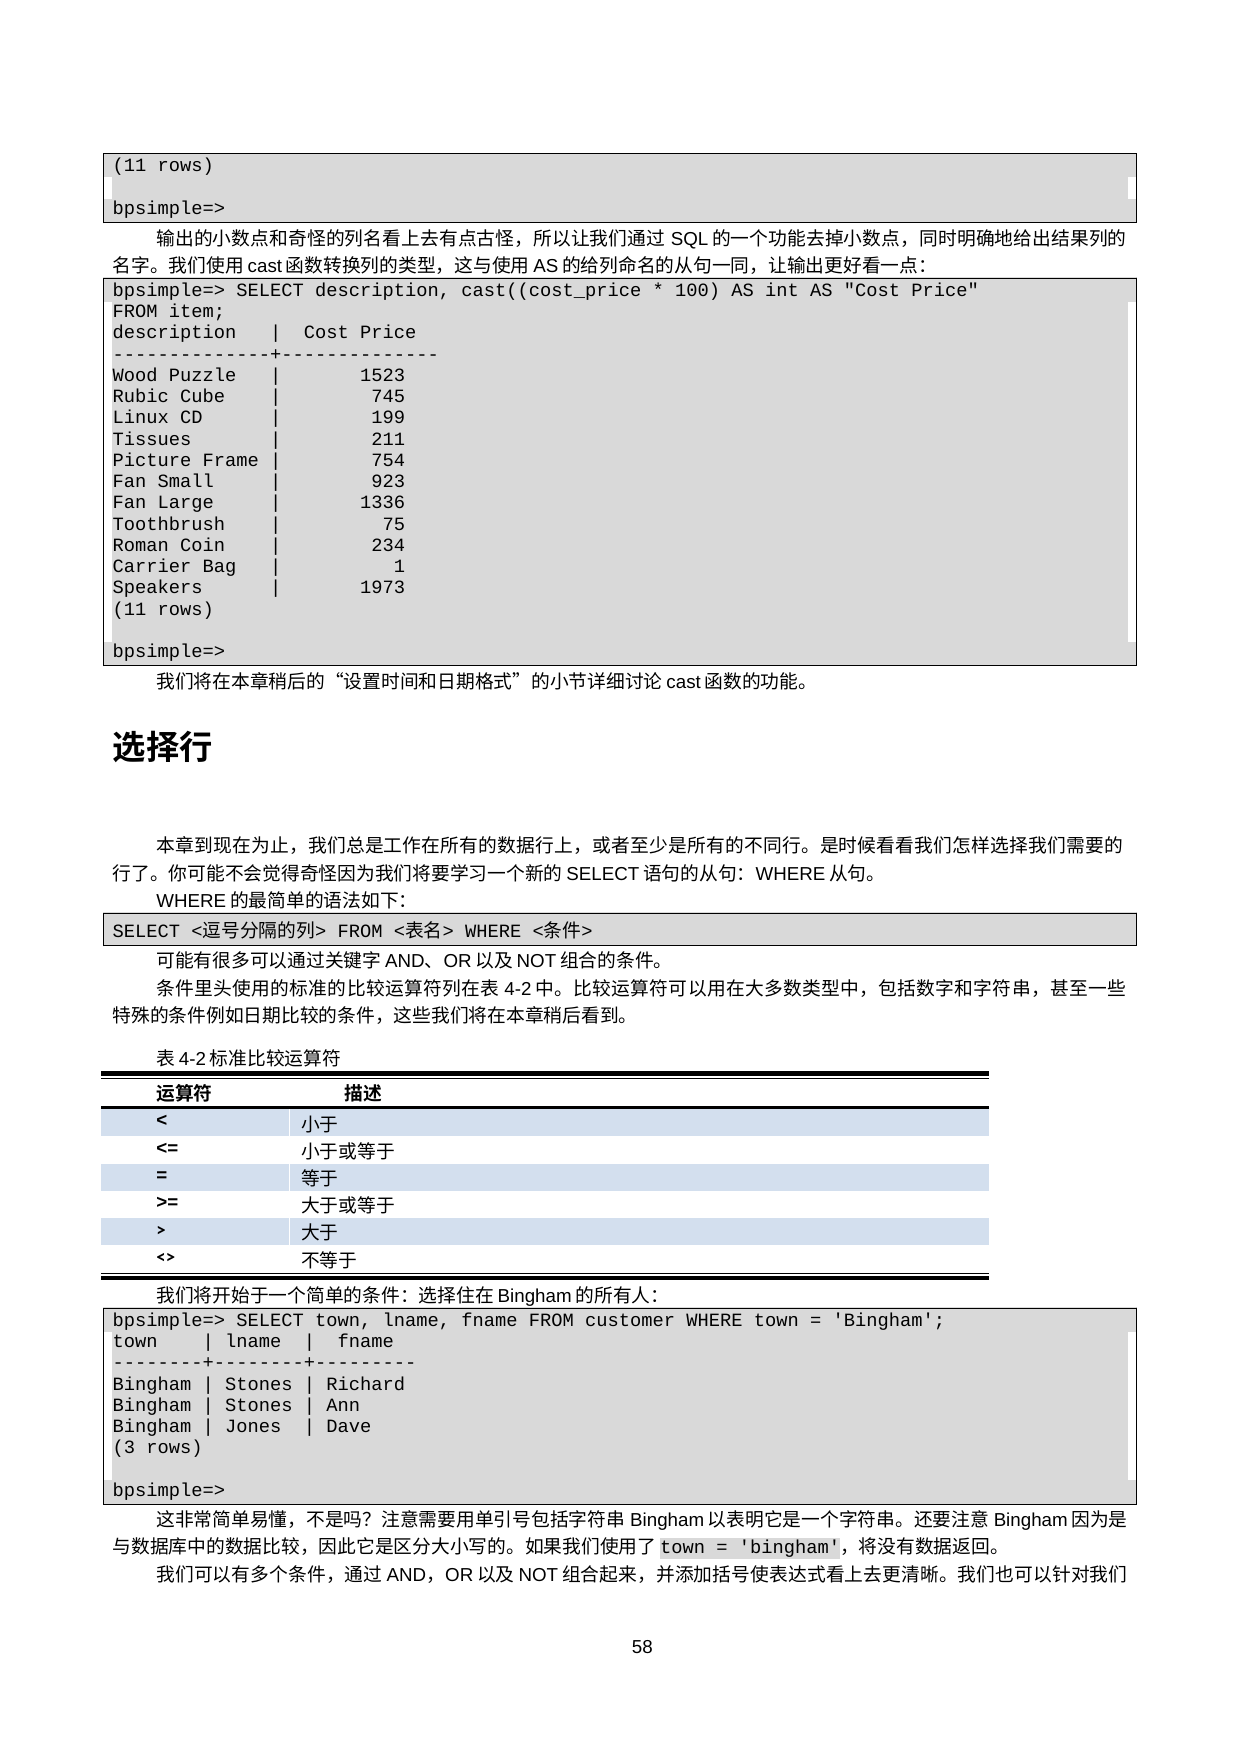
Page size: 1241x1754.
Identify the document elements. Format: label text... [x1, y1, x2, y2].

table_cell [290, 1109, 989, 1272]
text Fan Small | 923 [112, 472, 1128, 493]
text Rubic Cube | 745 [112, 387, 1128, 408]
text bpsimple=> [104, 639, 1136, 665]
text Speakers | 1973 [112, 578, 1128, 599]
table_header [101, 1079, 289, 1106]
text Carrier Bag | 1 [112, 557, 1128, 578]
text bpsimple=> [104, 1477, 1136, 1504]
text town | lname | fname [112, 1332, 1128, 1353]
text Roman Coin | 234 [112, 536, 1128, 557]
text Picture Frame | 754 [112, 451, 1128, 472]
text FROM item; [112, 302, 1128, 323]
text 条件里头使用的标准的比较运算符列在表4-2中。比较运算符可以用在大多数类型中，包括数字和字符串，甚至一些特殊的条件例如日期比较的条件，这些我们将在本章稍后看到。 [112, 973, 1128, 1028]
subtitle 选择行 [112, 721, 1128, 769]
text --------+--------+--------- [112, 1353, 1128, 1374]
text (11 rows) [104, 154, 1136, 177]
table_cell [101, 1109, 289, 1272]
text Bingham | Stones | Richard [112, 1374, 1128, 1396]
text Linux CD | 199 [112, 408, 1128, 429]
text WHERE的最简单的语法如下： [112, 885, 1128, 912]
text 我们将在本章稍后的“设置时间和日期格式”的小节详细讨论cast函数的功能。 [112, 666, 1128, 693]
text 我们将开始于一个简单的条件：选择住在Bingham的所有人： [112, 1280, 1128, 1307]
text 本章到现在为止，我们总是工作在所有的数据行上，或者至少是所有的不同行。是时候看看我们怎样选择我们需要的行了。你可能不会觉得奇怪因为我们将要学习一个新的SELECT语句的从句：WHERE从句。 [112, 831, 1128, 885]
text bpsimple=> SELECT description, cast((cost_price * 100) AS int AS "Cost Price" [104, 279, 1136, 302]
text (11 rows) [112, 599, 1128, 621]
text Tissues | 211 [112, 429, 1128, 451]
text Wood Puzzle | 1523 [112, 366, 1128, 387]
text 可能有很多可以通过关键字AND、OR以及NOT组合的条件。 [112, 946, 1128, 973]
text Fan Large | 1336 [112, 493, 1128, 514]
text 这非常简单易懂，不是吗？注意需要用单引号包括字符串Bingham以表明它是一个字符串。还要注意Bingham因为是与数据库中的数据比较，因此它是区分大小写的。如果我们使用了town = 'bingham'，将没有数据返回。 [112, 1505, 1128, 1559]
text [112, 1559, 1128, 1587]
text Toothbrush | 75 [112, 514, 1128, 536]
text Bingham | Stones | Ann [112, 1396, 1128, 1417]
text SELECT <逗号分隔的列> FROM <表名> WHERE <条件> [104, 914, 1136, 945]
text 表4-2标准比较运算符 [112, 1044, 1128, 1071]
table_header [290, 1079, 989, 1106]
text bpsimple=> [104, 196, 1136, 222]
text description | Cost Price [112, 323, 1128, 344]
text 输出的小数点和奇怪的列名看上去有点古怪，所以让我们通过SQL的一个功能去掉小数点，同时明确地给出结果列的名字。我们使用cast函数转换列的类型，这与使用AS的给列命名的从句一同，让输出更好看一点： [112, 223, 1128, 277]
text --------------+-------------- [112, 344, 1128, 366]
text bpsimple=> SELECT town, lname, fname FROM customer WHERE town = 'Bingham'; [104, 1309, 1136, 1332]
text (3 rows) [112, 1438, 1128, 1459]
text Bingham | Jones | Dave [112, 1417, 1128, 1438]
